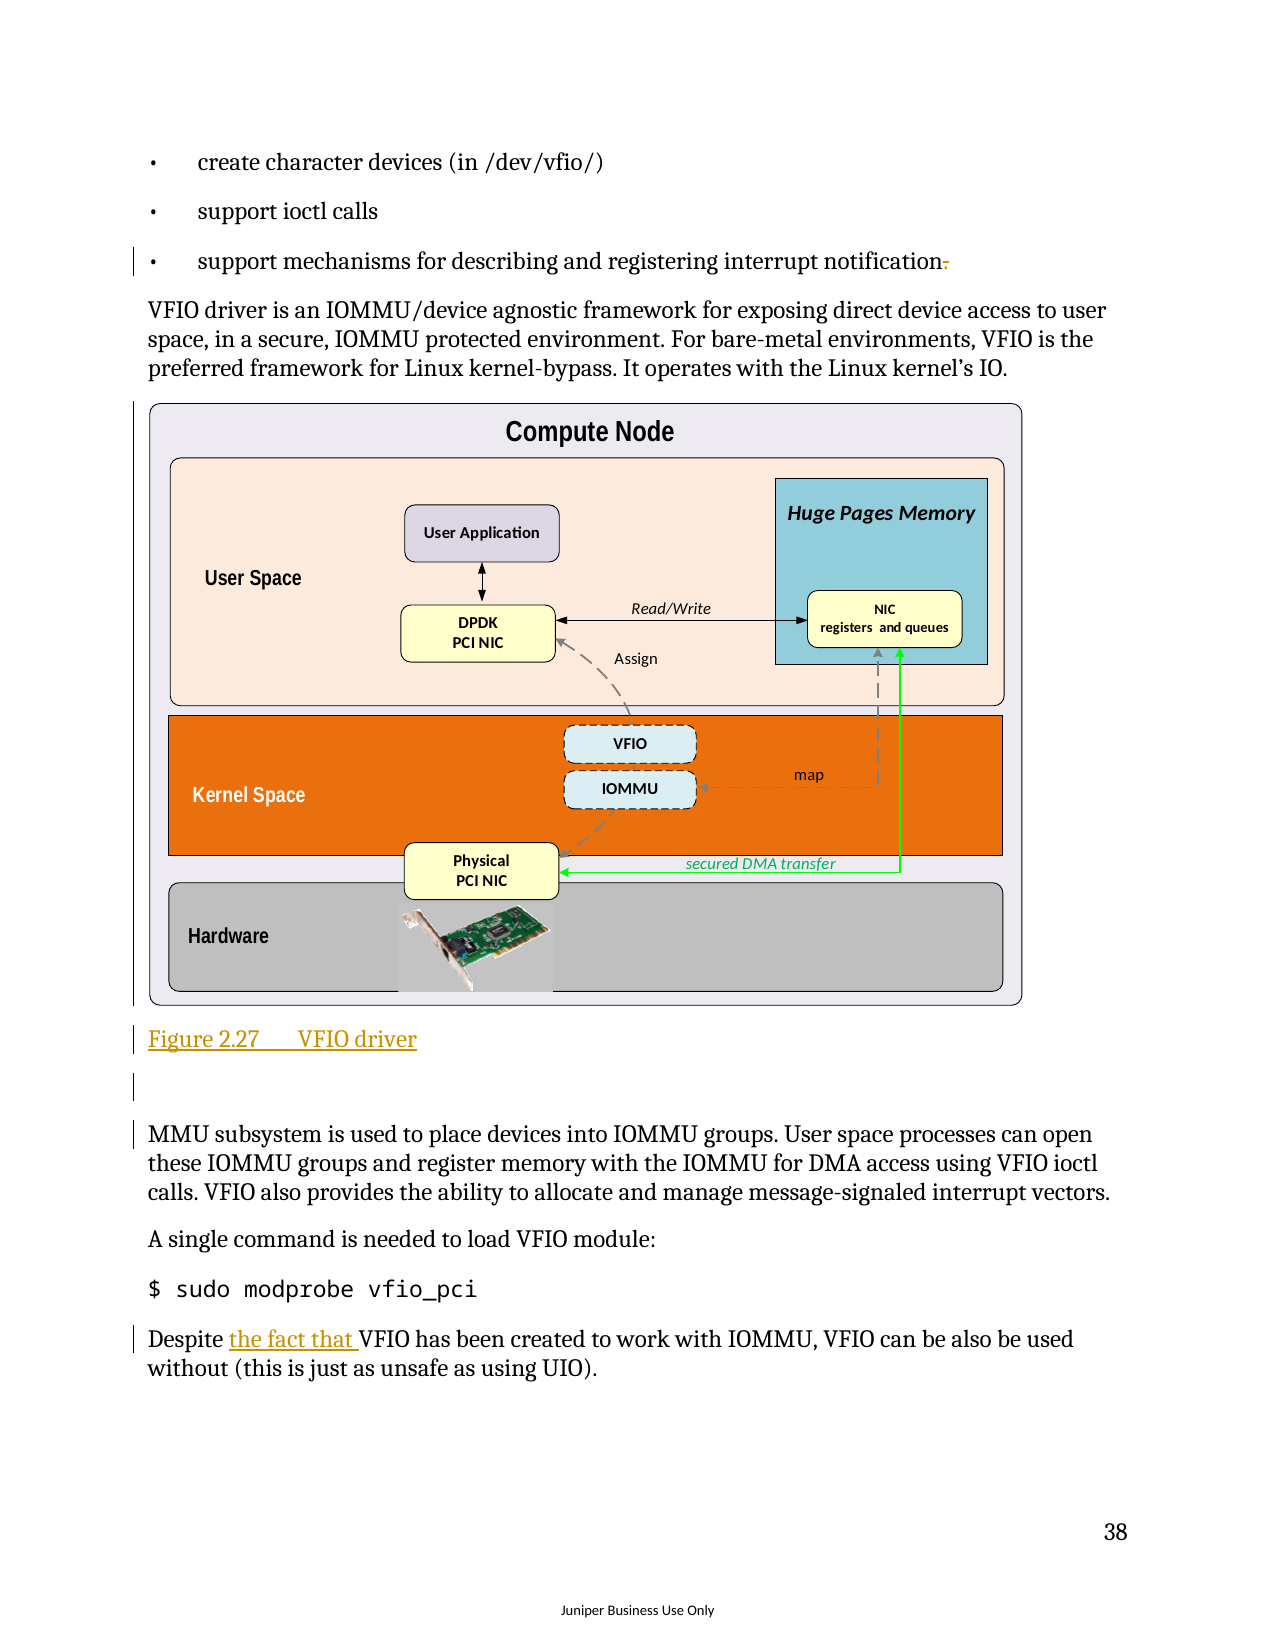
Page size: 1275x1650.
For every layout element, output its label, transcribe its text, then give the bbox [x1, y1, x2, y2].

list support mechanisms for describing and registering interrupt notification [148, 247, 1127, 276]
text VFIO driver is an IOMMU/device agnostic framework for exposing direct device access to user space, in a secure, IOMMU protected environment. For bare-metal environments, VFIO is the preferred framework for Linux kernel-bypass. It operates with the Linux kernel’s IO. [148, 296, 1127, 383]
text Despite VFIO has been created to work with IOMMU, VFIO can be also be used without (this is just as unsafe as using UIO). [148, 1325, 1127, 1382]
text A single command is needed to load VFIO module: [148, 1225, 1127, 1254]
text $ sudo modprobe vfio_pci [148, 1273, 1127, 1304]
list support ioctl calls [148, 197, 1127, 226]
text MMU subsystem is used to place devices into IOMMU groups. User space processes can open these IOMMU groups and register memory with the IOMMU for DMA access using VFIO ioctl calls. VFIO also provides the ability to allocate and manage message-signaled interrupt vectors. [148, 1120, 1127, 1206]
list create character devices (in /dev/vfio/) [148, 148, 1127, 176]
